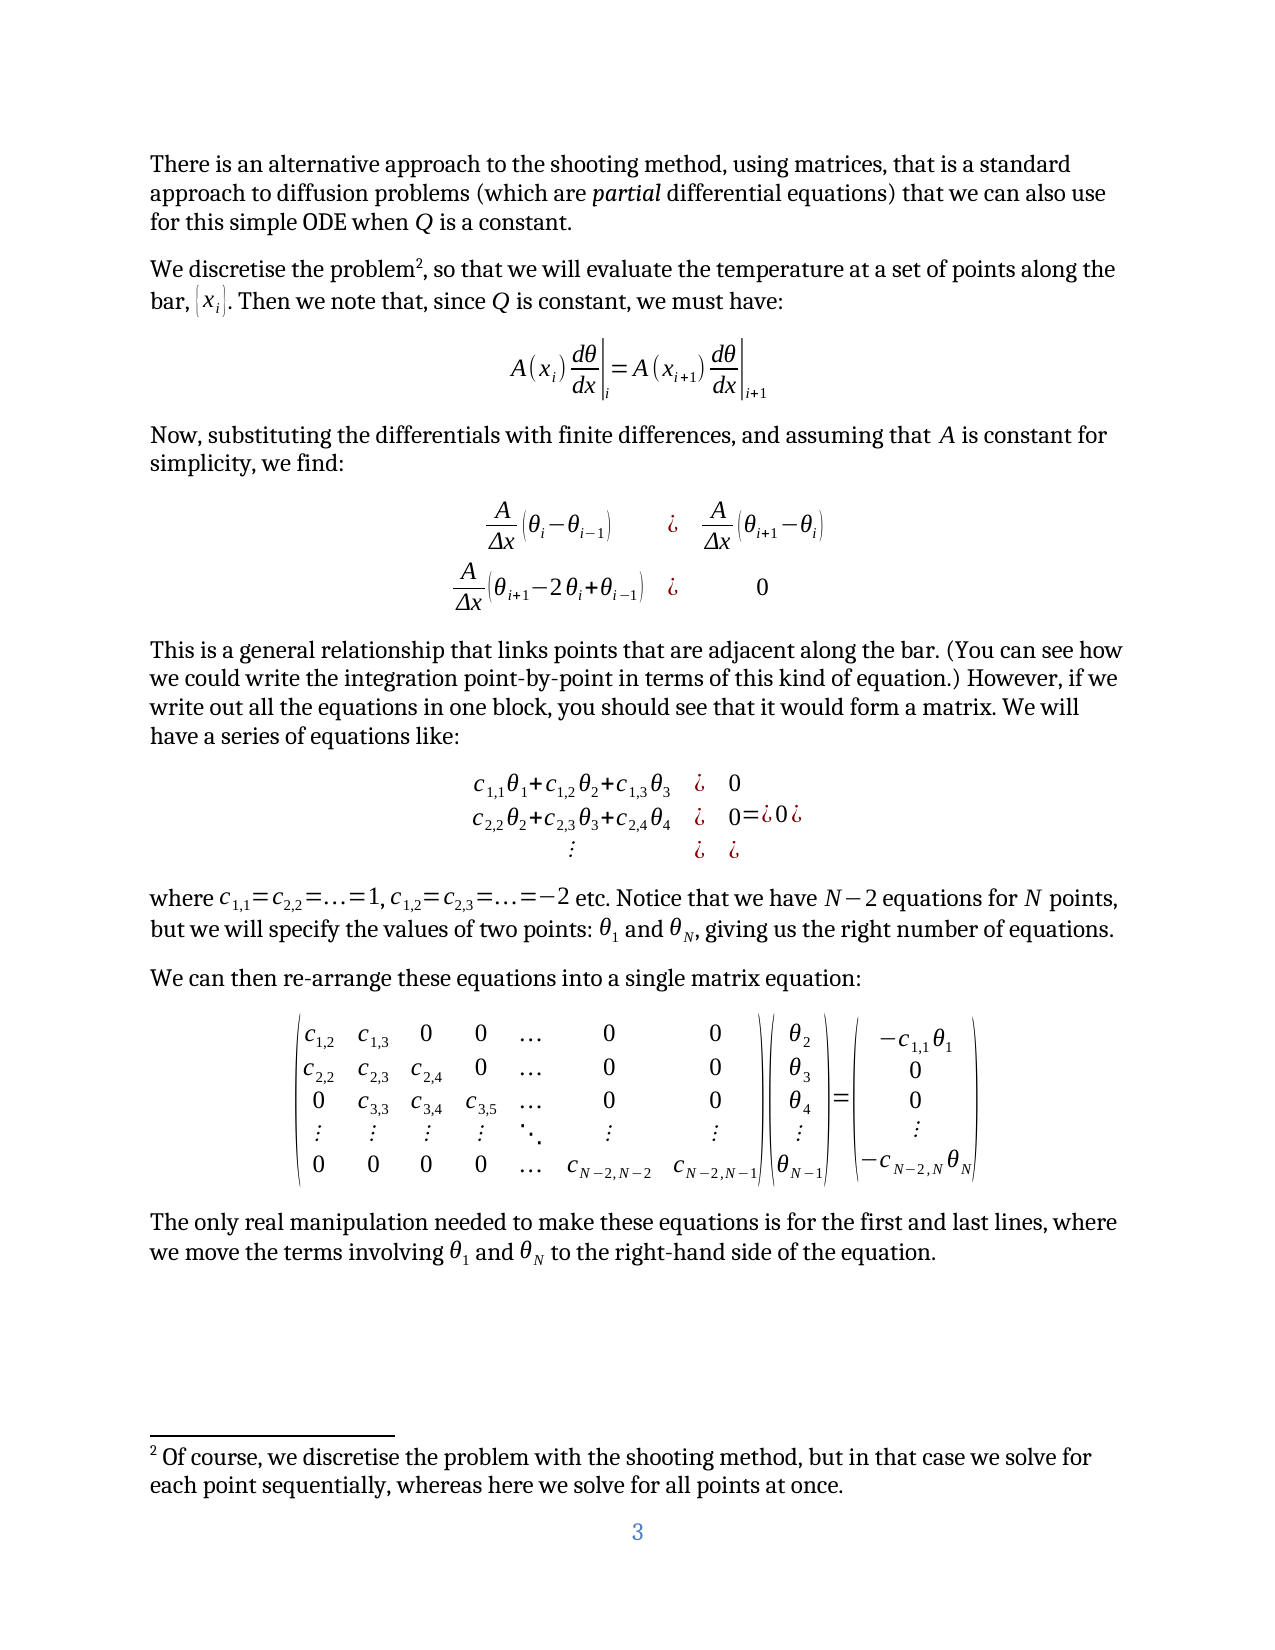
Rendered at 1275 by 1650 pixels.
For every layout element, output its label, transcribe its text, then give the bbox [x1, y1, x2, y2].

text There is an alternative approach to the shooting method, using matrices, that is a standard approach to diffusion problems (which are partial differential equations) that we can also use for this simple ODE when is a constant. [150, 150, 1125, 236]
text Now, substituting the differentials with finite differences, and assuming that is constant for simplicity, we find: [150, 421, 1125, 478]
text We discretise the problem, so that we will evaluate the temperature at a set of points along the bar, . Then we note that, since is constant, we must have: [150, 255, 1125, 318]
text We can then re-arrange these equations into a single matrix equation: [150, 964, 1125, 993]
text This is a general relationship that links points that are adjacent along the bar. (You can see how we could write the integration point-by-point in terms of this kind of equation.) However, if we write out all the equations in one block, you should see that it would form a matrix. We will have a series of equations like: [150, 636, 1125, 751]
text The only real manipulation needed to make these equations is for the first and last lines, where we move the terms involving and to the right-hand side of the equation. [150, 1208, 1125, 1268]
text where , etc. Notice that we have equations for points, but we will specify the values of two points: and , giving us the right number of equations. [150, 883, 1125, 945]
